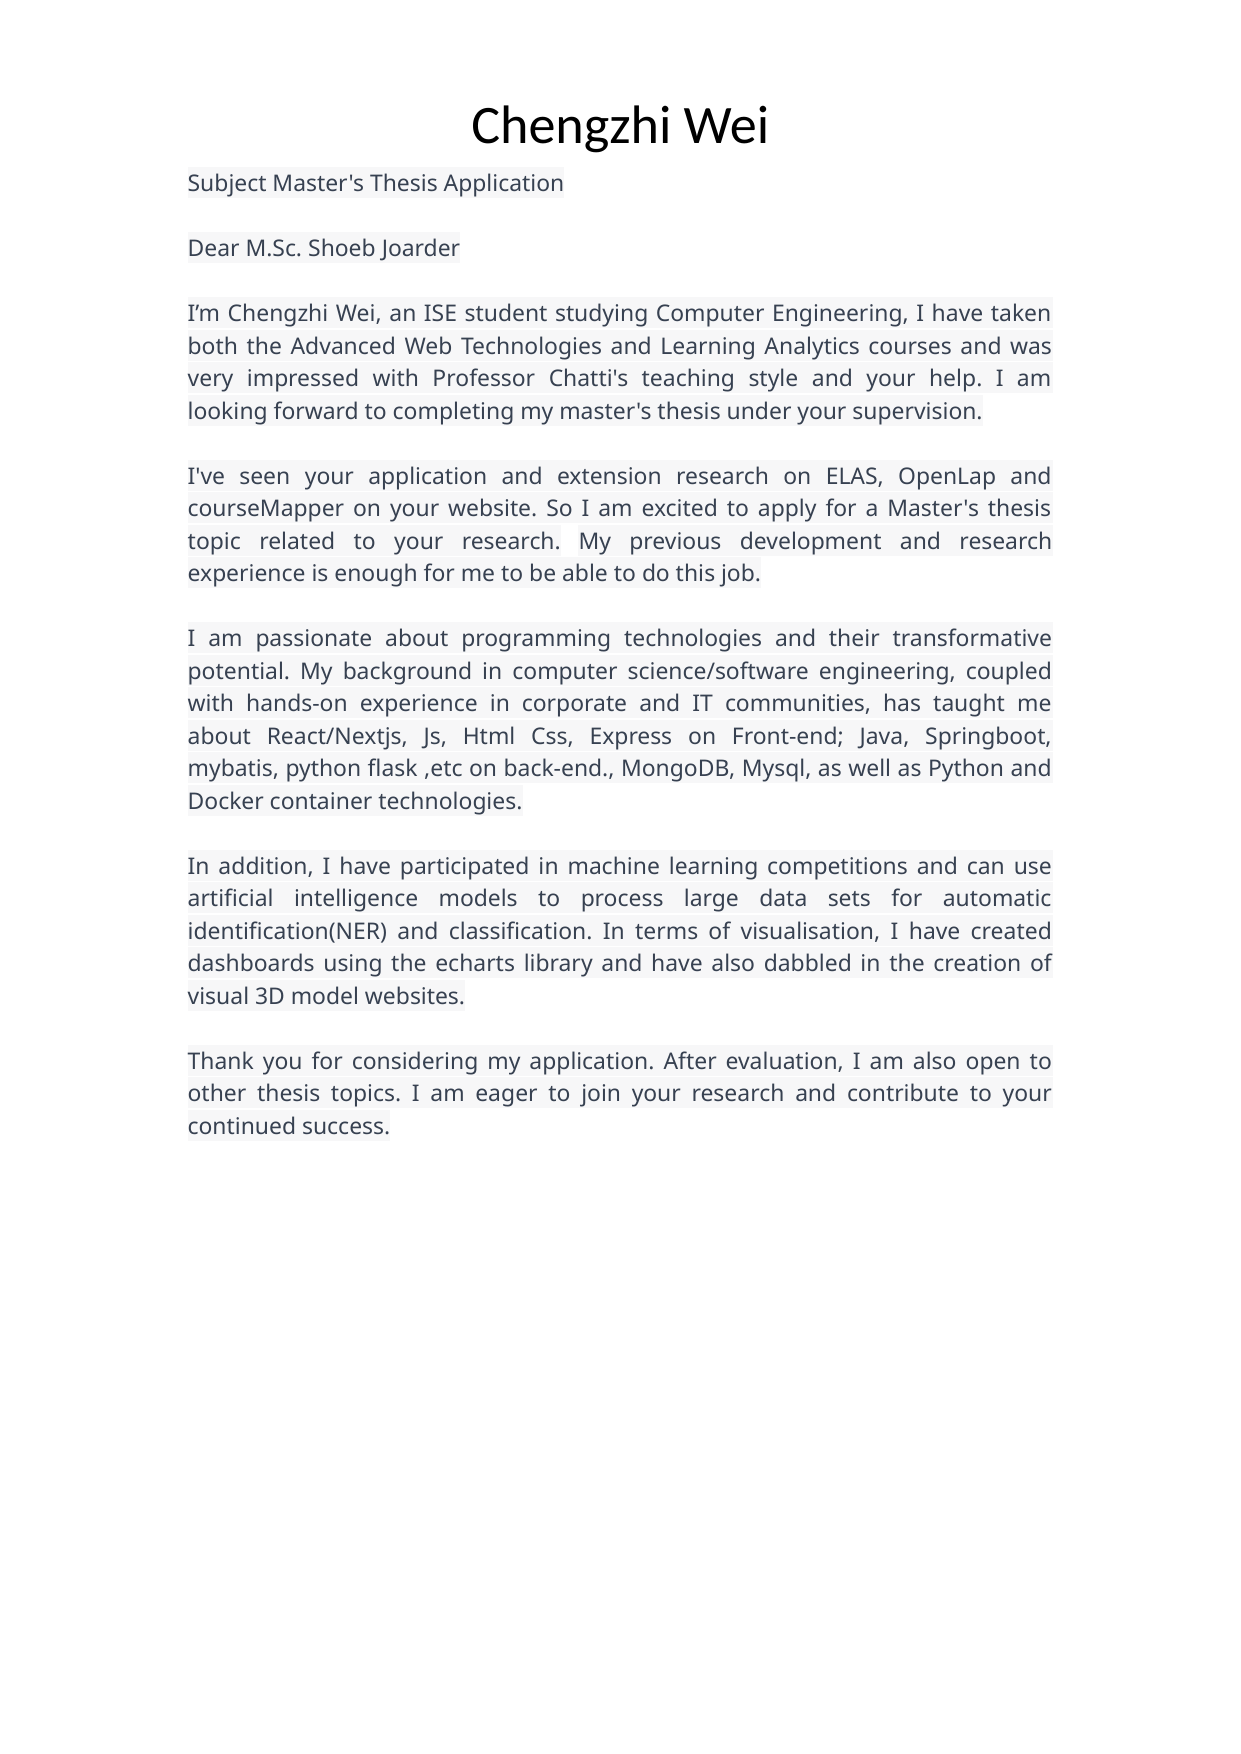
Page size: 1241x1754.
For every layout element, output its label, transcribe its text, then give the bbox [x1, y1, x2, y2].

text Dear M.Sc. Shoeb Joarder [187, 231, 1053, 264]
text Subject Master's Thesis Application [187, 166, 1053, 199]
text I’m Chengzhi Wei, an ISE student studying Computer Engineering, I have taken both the Advanced Web Technologies and Learning Analytics courses and was very impressed with Professor Chatti's teaching style and your help. I am looking forward to completing my master's thesis under your supervision. [187, 375, 1053, 426]
text In addition, I have participated in machine learning competitions and can use artificial intelligence models to process large data sets for automatic identification(NER) and classification. In terms of visualisation, I have created dashboards using the echarts library and have also dabbled in the creation of visual 3D model websites. [187, 849, 1053, 1011]
text I am passionate about programming technologies and their transformative potential. My background in computer science/software engineering, coupled with hands-on experience in corporate and IT communities, has taught me about React/Nextjs, Js, Html Css, Express on Front-end; Java, Springboot, mybatis, python flask ,etc on back-end., MongoDB, Mysql, as well as Python and Docker container technologies. [187, 700, 1053, 816]
text Thank you for considering my application. After evaluation, I am also open to other thesis topics. I am eager to join your research and contribute to your continued success. [187, 1054, 1053, 1141]
text I've seen your application and extension research on ELAS, OpenLap and courseMapper on your website. So I am excited to apply for a Master's thesis topic related to your research. My previous development and research experience is enough for me to be able to do this job. [187, 459, 1053, 589]
